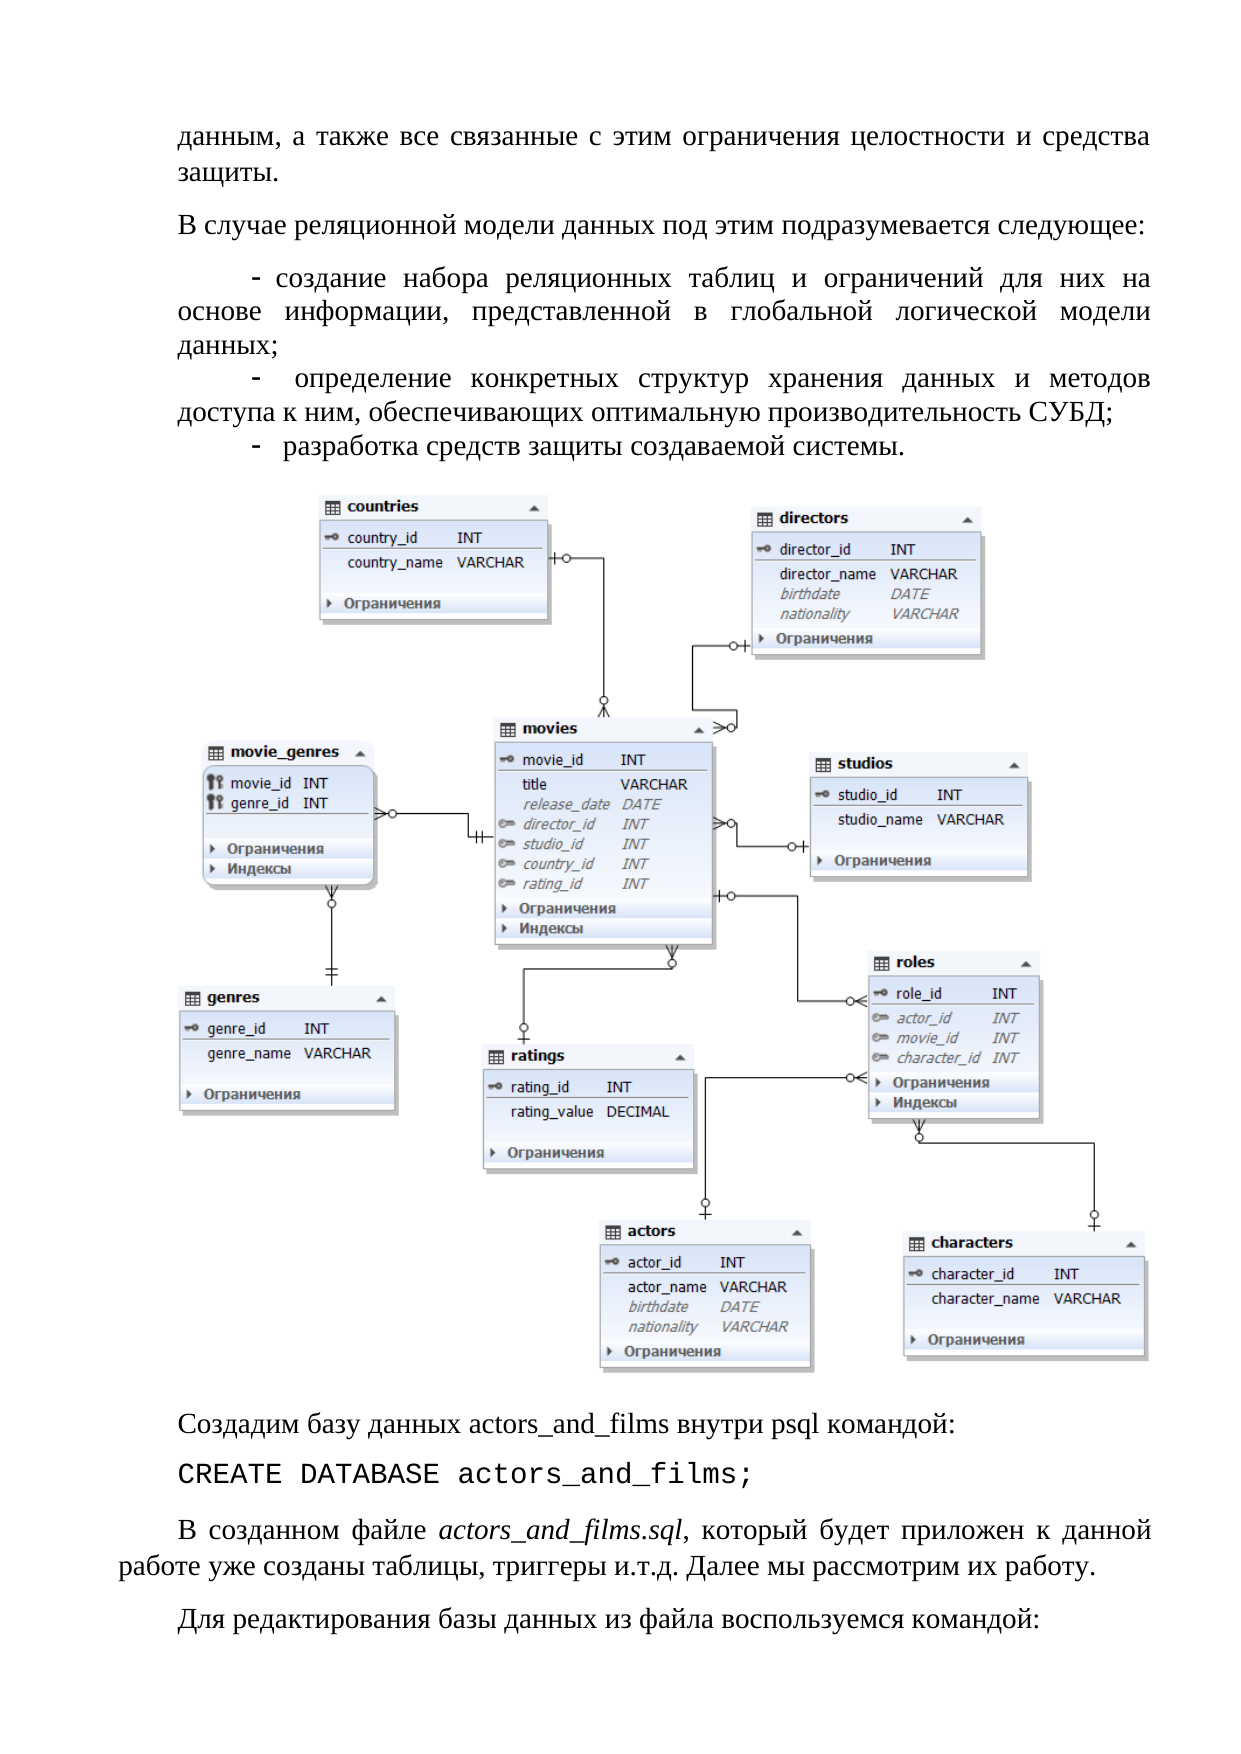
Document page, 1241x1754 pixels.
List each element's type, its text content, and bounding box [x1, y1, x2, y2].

list разработка средств защиты создаваемой системы. [177, 428, 1152, 461]
list создание набора реляционных таблиц и ограничений для них на основе информации, представленной в глобальной логической модели данных; [177, 260, 1152, 361]
list определение конкретных структур хранения данных и методов доступа к ним, обеспечивающих оптимальную производительность СУБД; [177, 361, 1152, 428]
picture [177, 495, 1151, 1374]
text В случае реляционной модели данных под этим подразумевается следующее: [177, 207, 1152, 241]
text CREATE DATABASE actors_and_films; [118, 1459, 1152, 1492]
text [177, 118, 1152, 188]
text Создадим базу данных actors_and_films внутри psql командой: [118, 1407, 1152, 1440]
text В созданном файле actors_and_films.sql, который будет приложен к данной работе уже созданы таблицы, триггеры и.т.д. Далее мы рассмотрим их работу. [118, 1512, 1152, 1581]
text Для редактирования базы данных из файла воспользуемся командой: [118, 1601, 1152, 1634]
